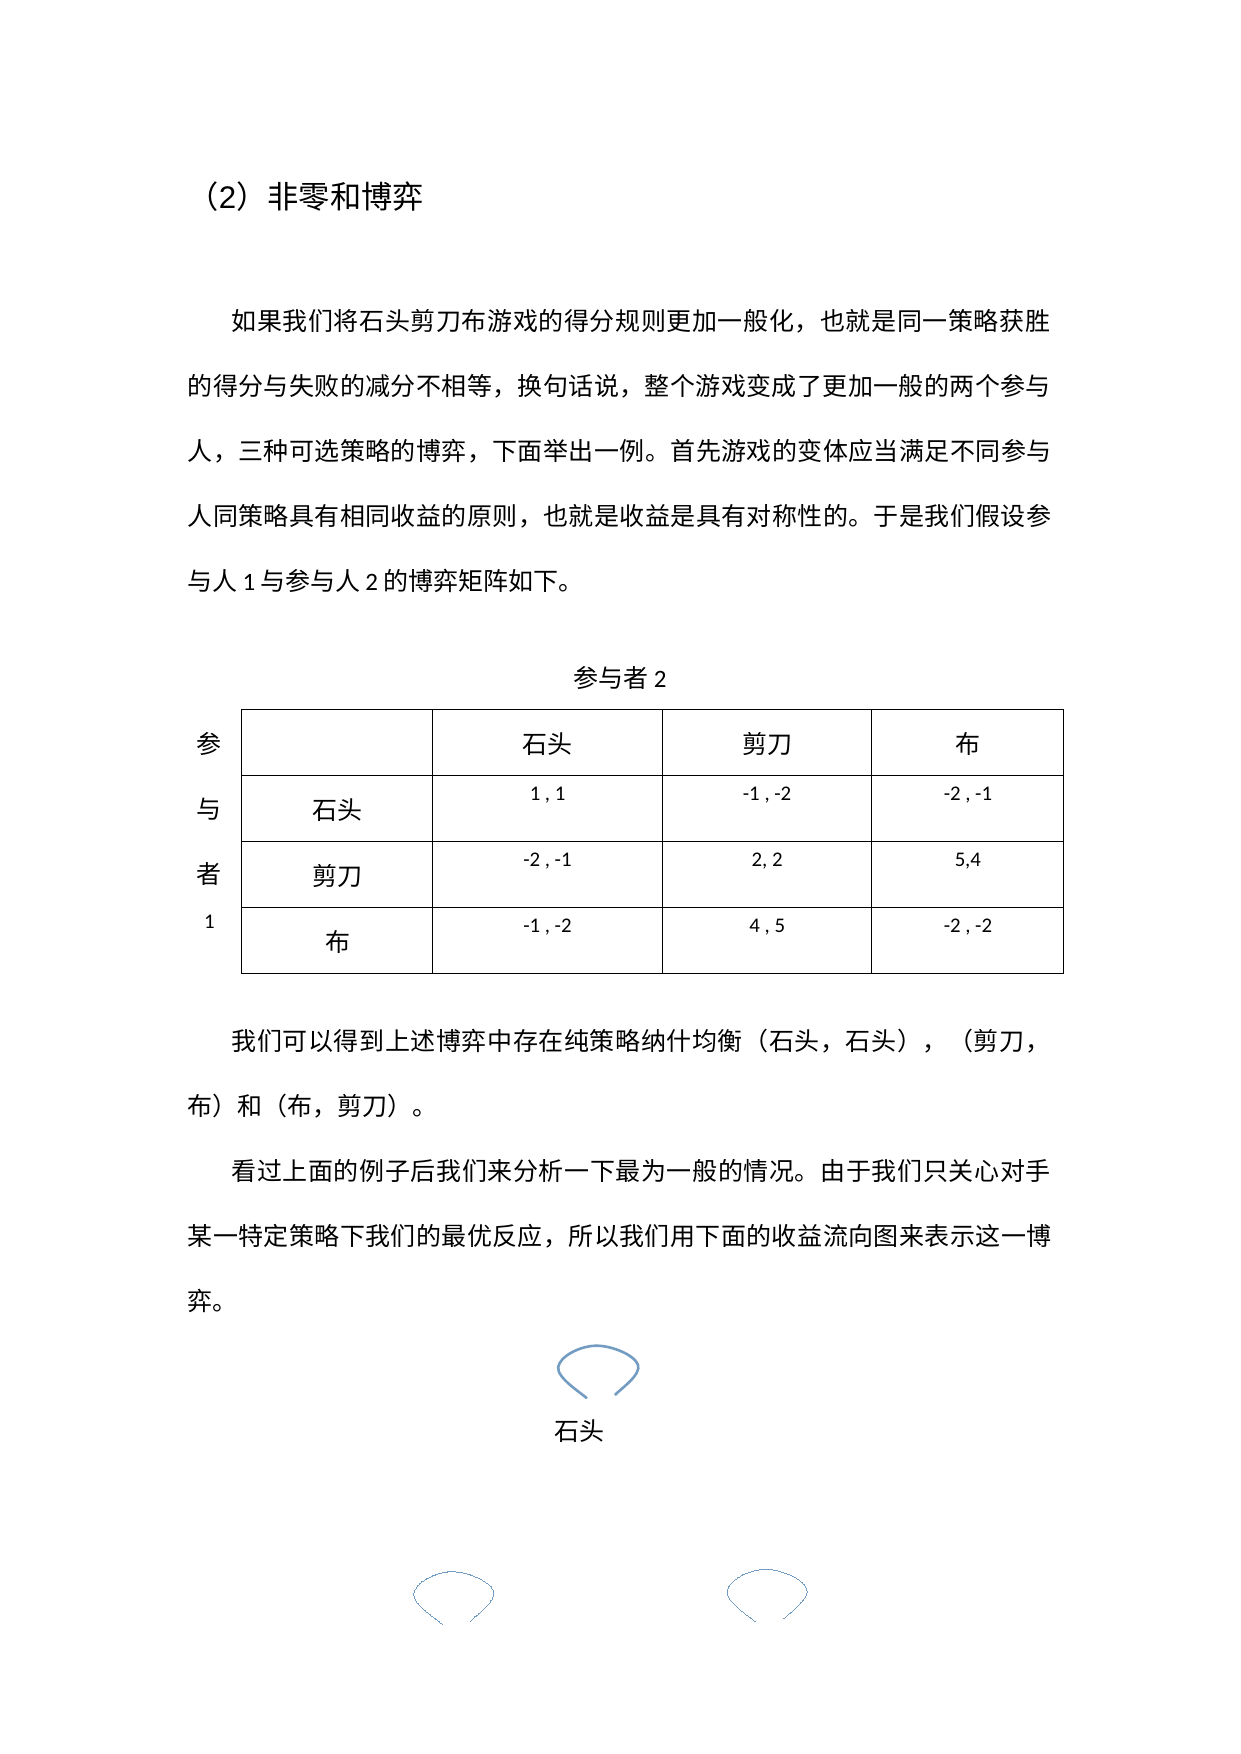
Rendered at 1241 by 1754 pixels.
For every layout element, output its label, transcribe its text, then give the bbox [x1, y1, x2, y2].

table_cell 布 [242, 908, 432, 973]
text 看过上面的例子后我们来分析一下最为一般的情况。由于我们只关心对手某一特定策略下我们的最优反应，所以我们用下面的收益流向图来表示这一博弈。 [187, 1137, 1053, 1332]
table_cell 2, 2 [663, 842, 871, 907]
table_cell 剪刀 [242, 842, 432, 907]
table_cell -2 , -1 [433, 842, 662, 907]
text 参与者2 [187, 644, 1053, 709]
table_cell -2 , -2 [872, 908, 1063, 973]
table_cell 1 , 1 [433, 776, 662, 841]
table_cell 4 , 5 [663, 908, 871, 973]
table_cell -1 , -2 [663, 776, 871, 841]
table_cell -1 , -2 [433, 908, 662, 973]
table_header [242, 710, 432, 775]
table_header 剪刀 [663, 710, 871, 775]
table_cell 石头 [242, 776, 432, 841]
subtitle （2）非零和博弈 [187, 162, 1053, 227]
text 石头 [494, 1397, 1053, 1462]
table_header 布 [872, 710, 1063, 775]
text 我们可以得到上述博弈中存在纯策略纳什均衡（石头，石头），（剪刀，布）和（布，剪刀）。 [187, 1007, 1053, 1137]
table_header 石头 [433, 710, 662, 775]
table_cell -2 , -1 [872, 776, 1063, 841]
table_cell 5,4 [872, 842, 1063, 907]
table_header 参 与 者 1 [176, 709, 241, 973]
text 如果我们将石头剪刀布游戏的得分规则更加一般化，也就是同一策略获胜的得分与失败的减分不相等，换句话说，整个游戏变成了更加一般的两个参与人，三种可选策略的博弈，下面举出一例。首先游戏的变体应当满足不同参与人同策略具有相同收益的原则，也就是收益是具有对称性的。于是我们假设参与人1与参与人2的博弈矩阵如下。 [187, 287, 1053, 612]
